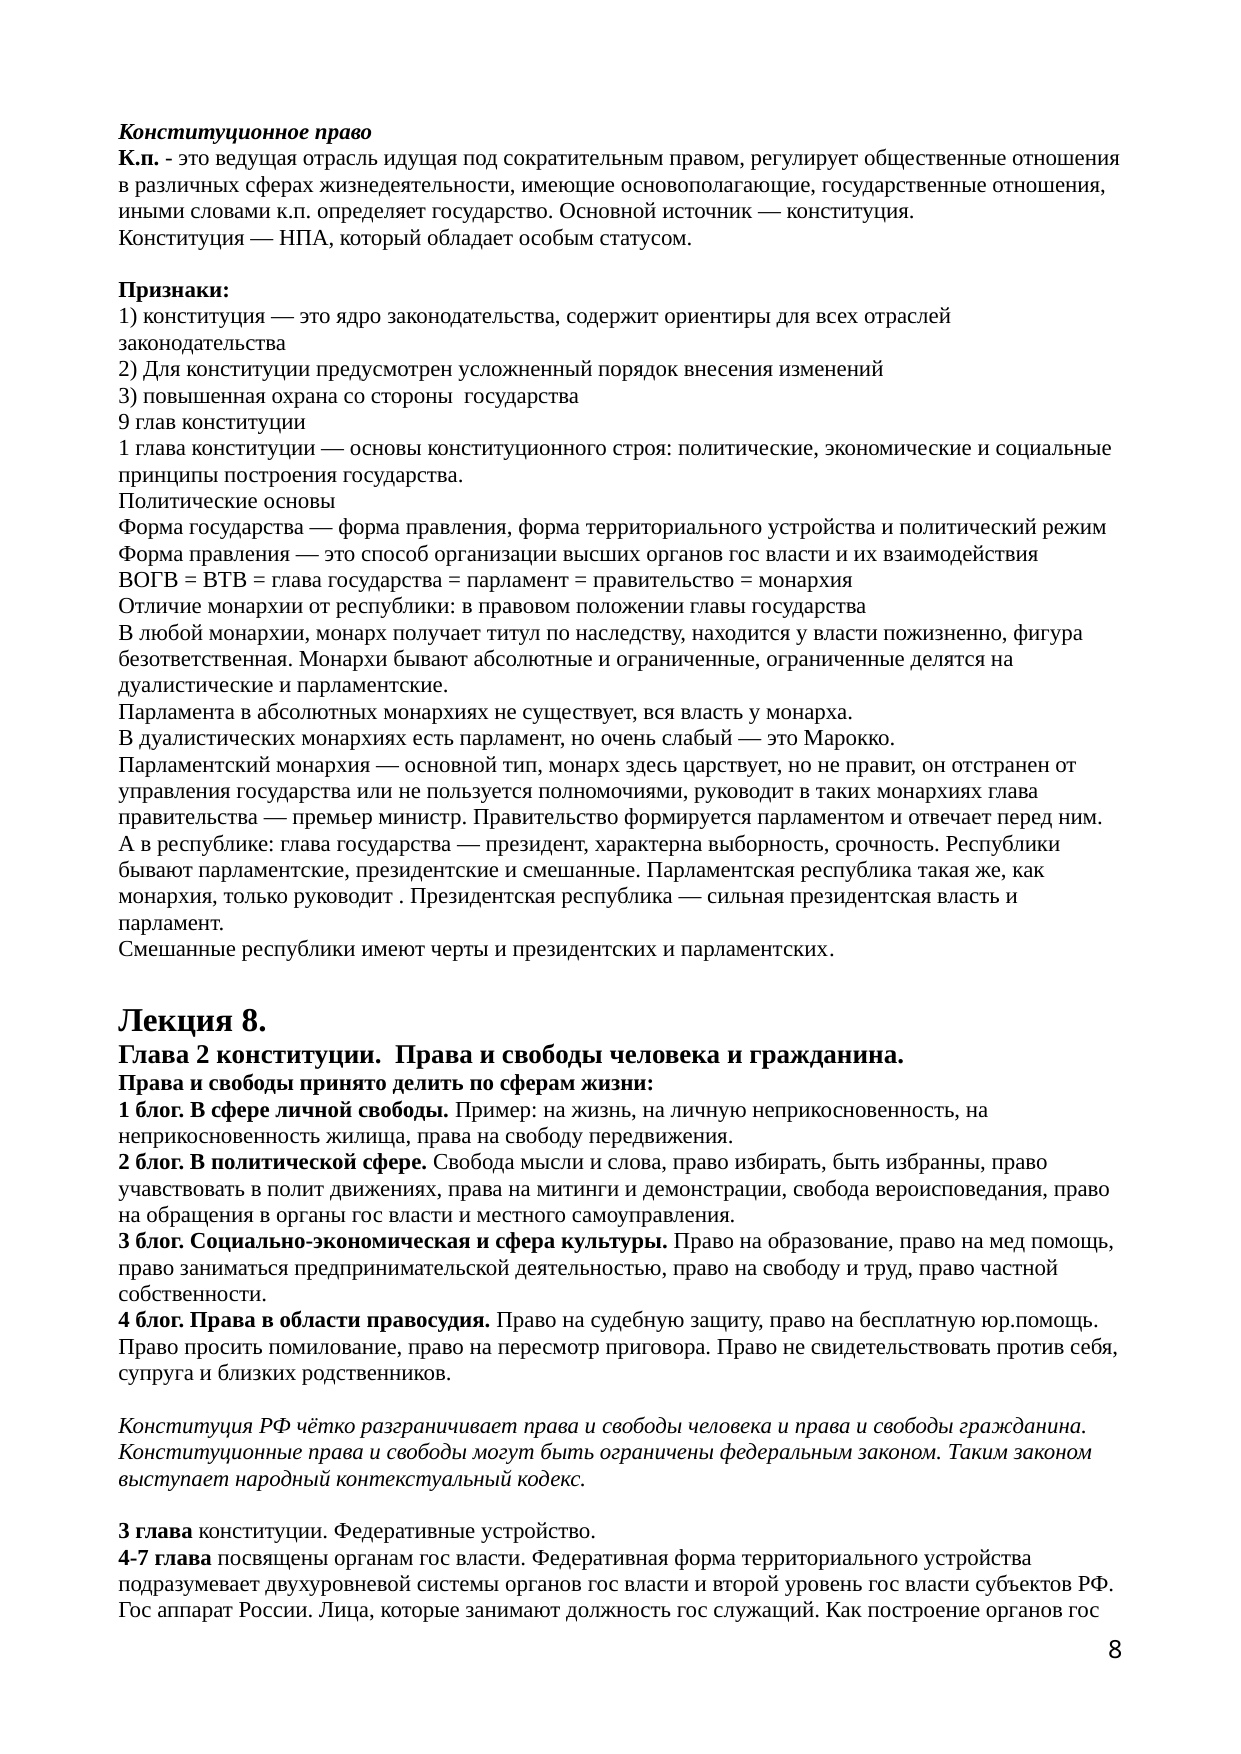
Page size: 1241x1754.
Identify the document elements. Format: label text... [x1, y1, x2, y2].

text 3 глава конституции. Федеративные устройство. [118, 1517, 1122, 1544]
text Форма правления — это способ организации высших органов гос власти и их взаимодействия [118, 540, 1122, 566]
text 9 глав конституции [118, 408, 1122, 434]
text 3) повышенная охрана со стороны государства [118, 382, 1122, 408]
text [118, 1596, 1122, 1623]
text А в республике: глава государства — президент, характерна выборность, срочность. Республики бывают парламентские, президентские и смешанные. Парламентская республика такая же, как монархия, только руководит . Президентская республика — сильная президентская власть и парламент. [118, 830, 1122, 935]
text Отличие монархии от республики: в правовом положении главы государства [118, 592, 1122, 619]
text 3 блог. Социально-экономическая и сфера культуры. Право на образование, право на мед помощь, право заниматься предпринимательской деятельностью, право на свободу и труд, право частной собственности. [118, 1227, 1122, 1306]
text Глава 2 конституции. Права и свободы человека и гражданина. [118, 1038, 1122, 1069]
text 1 глава конституции — основы конституционного строя: политические, экономические и социальные принципы построения государства. [118, 434, 1122, 487]
text Форма государства — форма правления, форма территориального устройства и политический режим [118, 513, 1122, 540]
text Парламентский монархия — основной тип, монарх здесь царствует, но не правит, он отстранен от управления государства или не пользуется полномочиями, руководит в таких монархиях глава правительства — премьер министр. Правительство формируется парламентом и отвечает перед ним. [118, 751, 1122, 830]
text Политические основы [118, 487, 1122, 513]
text В дуалистических монархиях есть парламент, но очень слабый — это Марокко. [118, 724, 1122, 751]
text 1 блог. В сфере личной свободы. Пример: на жизнь, на личную неприкосновенность, на неприкосновенность жилища, права на свободу передвижения. [118, 1096, 1122, 1148]
text 4 блог. Права в области правосудия. Право на судебную защиту, право на бесплатную юр.помощь. Право просить помилование, право на пересмотр приговора. Право не свидетельствовать против себя, супруга и близких родственников. [118, 1306, 1122, 1386]
text Смешанные республики имеют черты и президентских и парламентских. [118, 935, 1122, 961]
text Признаки: [118, 276, 1122, 303]
text Лекция 8. [118, 1000, 1122, 1038]
text Конституция РФ чётко разграничивает права и свободы человека и права и свободы гражданина. [118, 1412, 1122, 1438]
text К.п. - это ведущая отрасль идущая под сократительным правом, регулирует общественные отношения в различных сферах жизнедеятельности, имеющие основополагающие, государственные отношения, иными словами к.п. определяет государство. Основной источник — конституция. [118, 144, 1122, 223]
text Конституция — НПА, который обладает особым статусом. [118, 223, 1122, 250]
text 4-7 глава посвящены органам гос власти. Федеративная форма территориального устройства подразумевает двухуровневой системы органов гос власти и второй уровень гос власти субъектов РФ. [118, 1544, 1122, 1596]
text 2 блог. В политической сфере. Свобода мысли и слова, право избирать, быть избранны, право учавствовать в полит движениях, права на митинги и демонстрации, свобода вероисповедания, право на обращения в органы гос власти и местного самоуправления. [118, 1148, 1122, 1227]
text Права и свободы принято делить по сферам жизни: [118, 1069, 1122, 1096]
text ВОГВ = ВТВ = глава государства = парламент = правительство = монархия [118, 566, 1122, 592]
text 2) Для конституции предусмотрен усложненный порядок внесения изменений [118, 355, 1122, 382]
text Парламента в абсолютных монархиях не существует, вся власть у монарха. [118, 698, 1122, 724]
text 1) конституция — это ядро законодательства, содержит ориентиры для всех отраслей законодательства [118, 303, 1122, 355]
text Конституционные права и свободы могут быть ограничены федеральным законом. Таким законом выступает народный контекстуальный кодекс. [118, 1438, 1122, 1491]
text В любой монархии, монарх получает титул по наследству, находится у власти пожизненно, фигура безответственная. Монархи бывают абсолютные и ограниченные, ограниченные делятся на дуалистические и парламентские. [118, 619, 1122, 698]
text Конституционное право [118, 118, 1122, 144]
